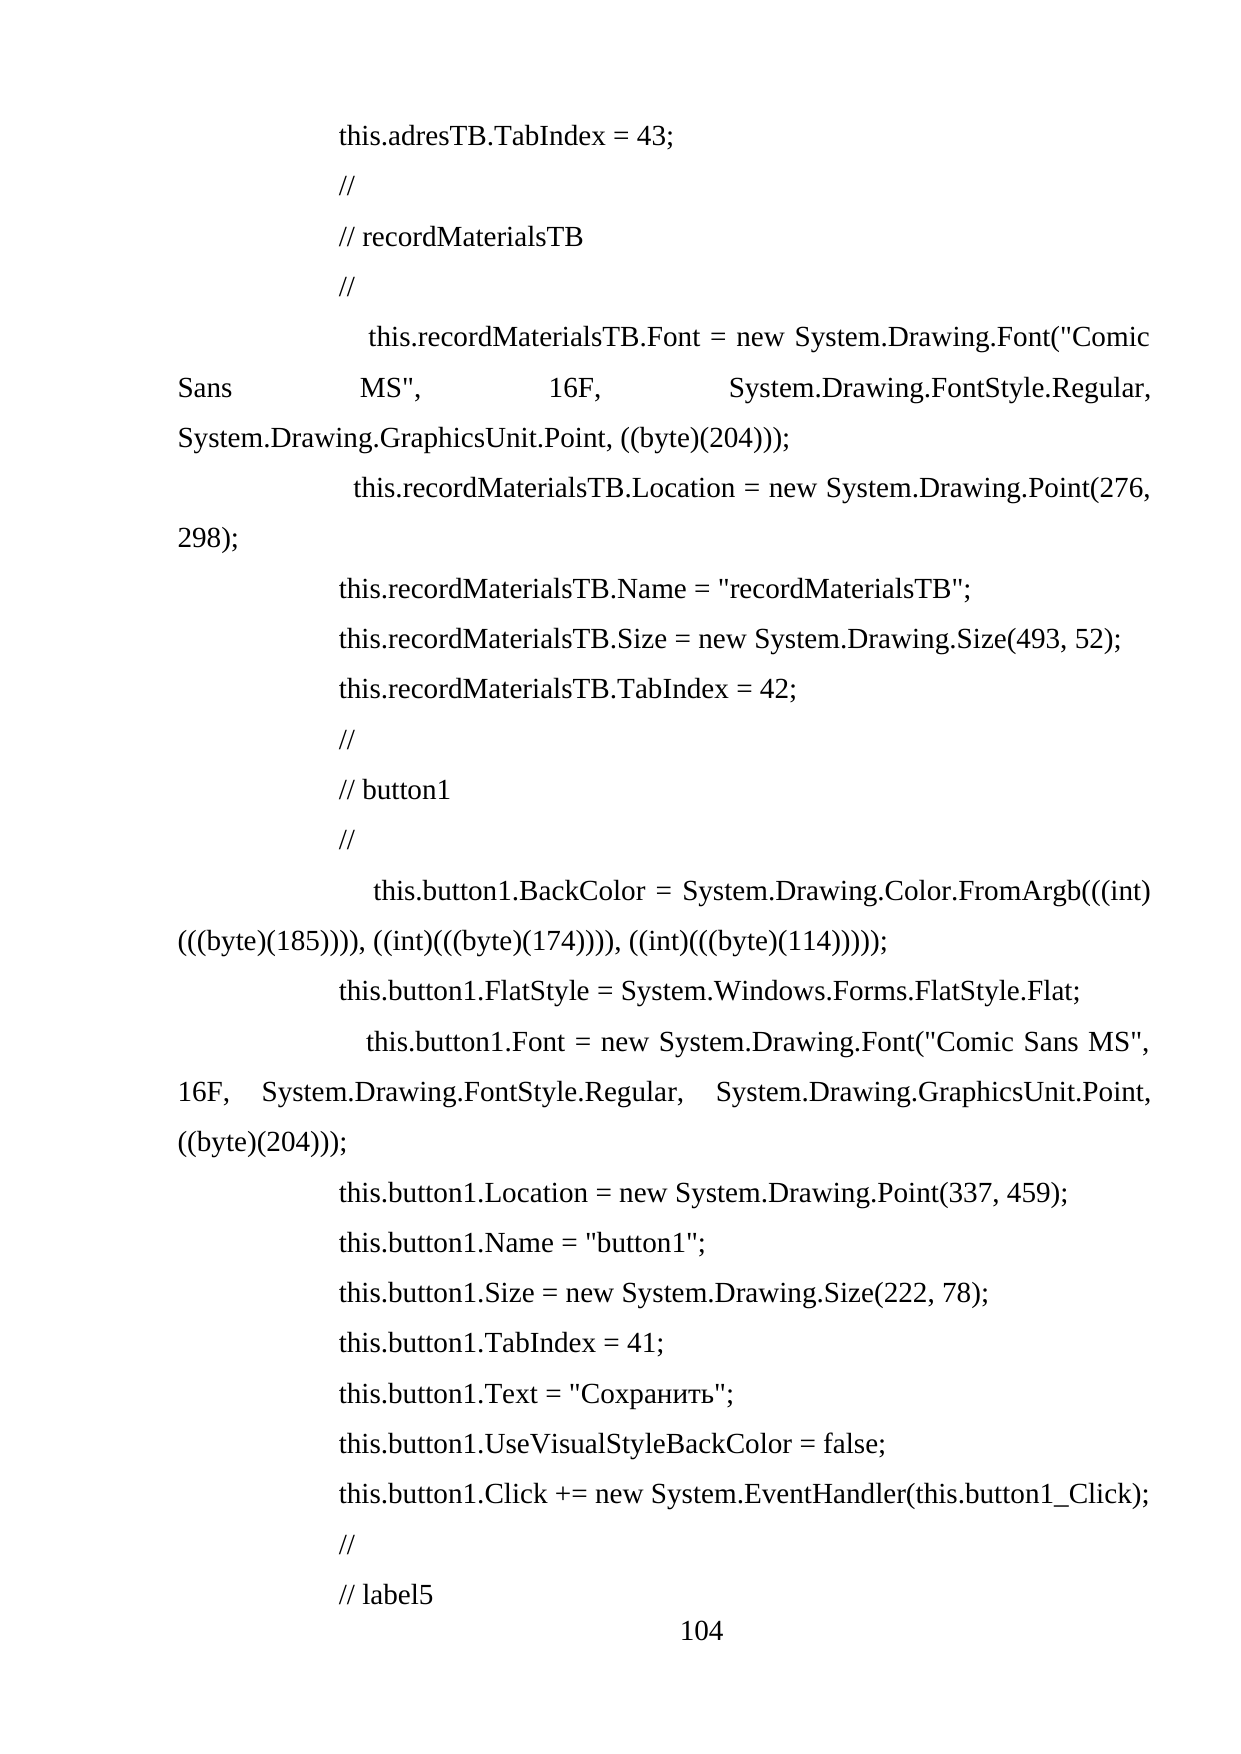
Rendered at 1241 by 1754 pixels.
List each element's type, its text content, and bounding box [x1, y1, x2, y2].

text this.button1.FlatStyle = System.Windows.Forms.FlatStyle.Flat; [177, 973, 1152, 1007]
text this.button1.UseVisualStyleBackColor = false; [177, 1426, 1152, 1460]
text this.button1.TabIndex = 41; [177, 1326, 1152, 1359]
text this.button1.Name = "button1"; [177, 1225, 1152, 1258]
text this.button1.Font = new System.Drawing.Font("Comic Sans MS", 16F, System.Drawing.FontStyle.Regular, System.Drawing.GraphicsUnit.Point, ((byte)(204))); [177, 1024, 1152, 1158]
text // [177, 722, 1152, 755]
text this.button1.Size = new System.Drawing.Size(222, 78); [177, 1275, 1152, 1309]
text this.recordMaterialsTB.Size = new System.Drawing.Size(493, 52); [177, 621, 1152, 655]
text // label5 [177, 1577, 1152, 1611]
text this.button1.Click += new System.EventHandler(this.button1_Click); [177, 1477, 1152, 1510]
text this.recordMaterialsTB.Name = "recordMaterialsTB"; [177, 571, 1152, 604]
text this.recordMaterialsTB.Font = new System.Drawing.Font("Comic Sans MS", 16F, System.Drawing.FontStyle.Regular, System.Drawing.GraphicsUnit.Point, ((byte)(204))); [177, 319, 1152, 453]
text // [177, 269, 1152, 303]
text // [177, 1527, 1152, 1560]
text this.button1.Text = "Сохранить"; [177, 1376, 1152, 1409]
text // [177, 822, 1152, 856]
text this.button1.BackColor = System.Drawing.Color.FromArgb(((int)(((byte)(185)))), ((int)(((byte)(174)))), ((int)(((byte)(114))))); [177, 873, 1152, 957]
text this.button1.Location = new System.Drawing.Point(337, 459); [177, 1175, 1152, 1208]
text this.recordMaterialsTB.Location = new System.Drawing.Point(276, 298); [177, 470, 1152, 554]
text // recordMaterialsTB [177, 219, 1152, 252]
text // [177, 168, 1152, 202]
text this.adresTB.TabIndex = 43; [177, 118, 1152, 152]
text this.recordMaterialsTB.TabIndex = 42; [177, 672, 1152, 705]
text // button1 [177, 772, 1152, 806]
